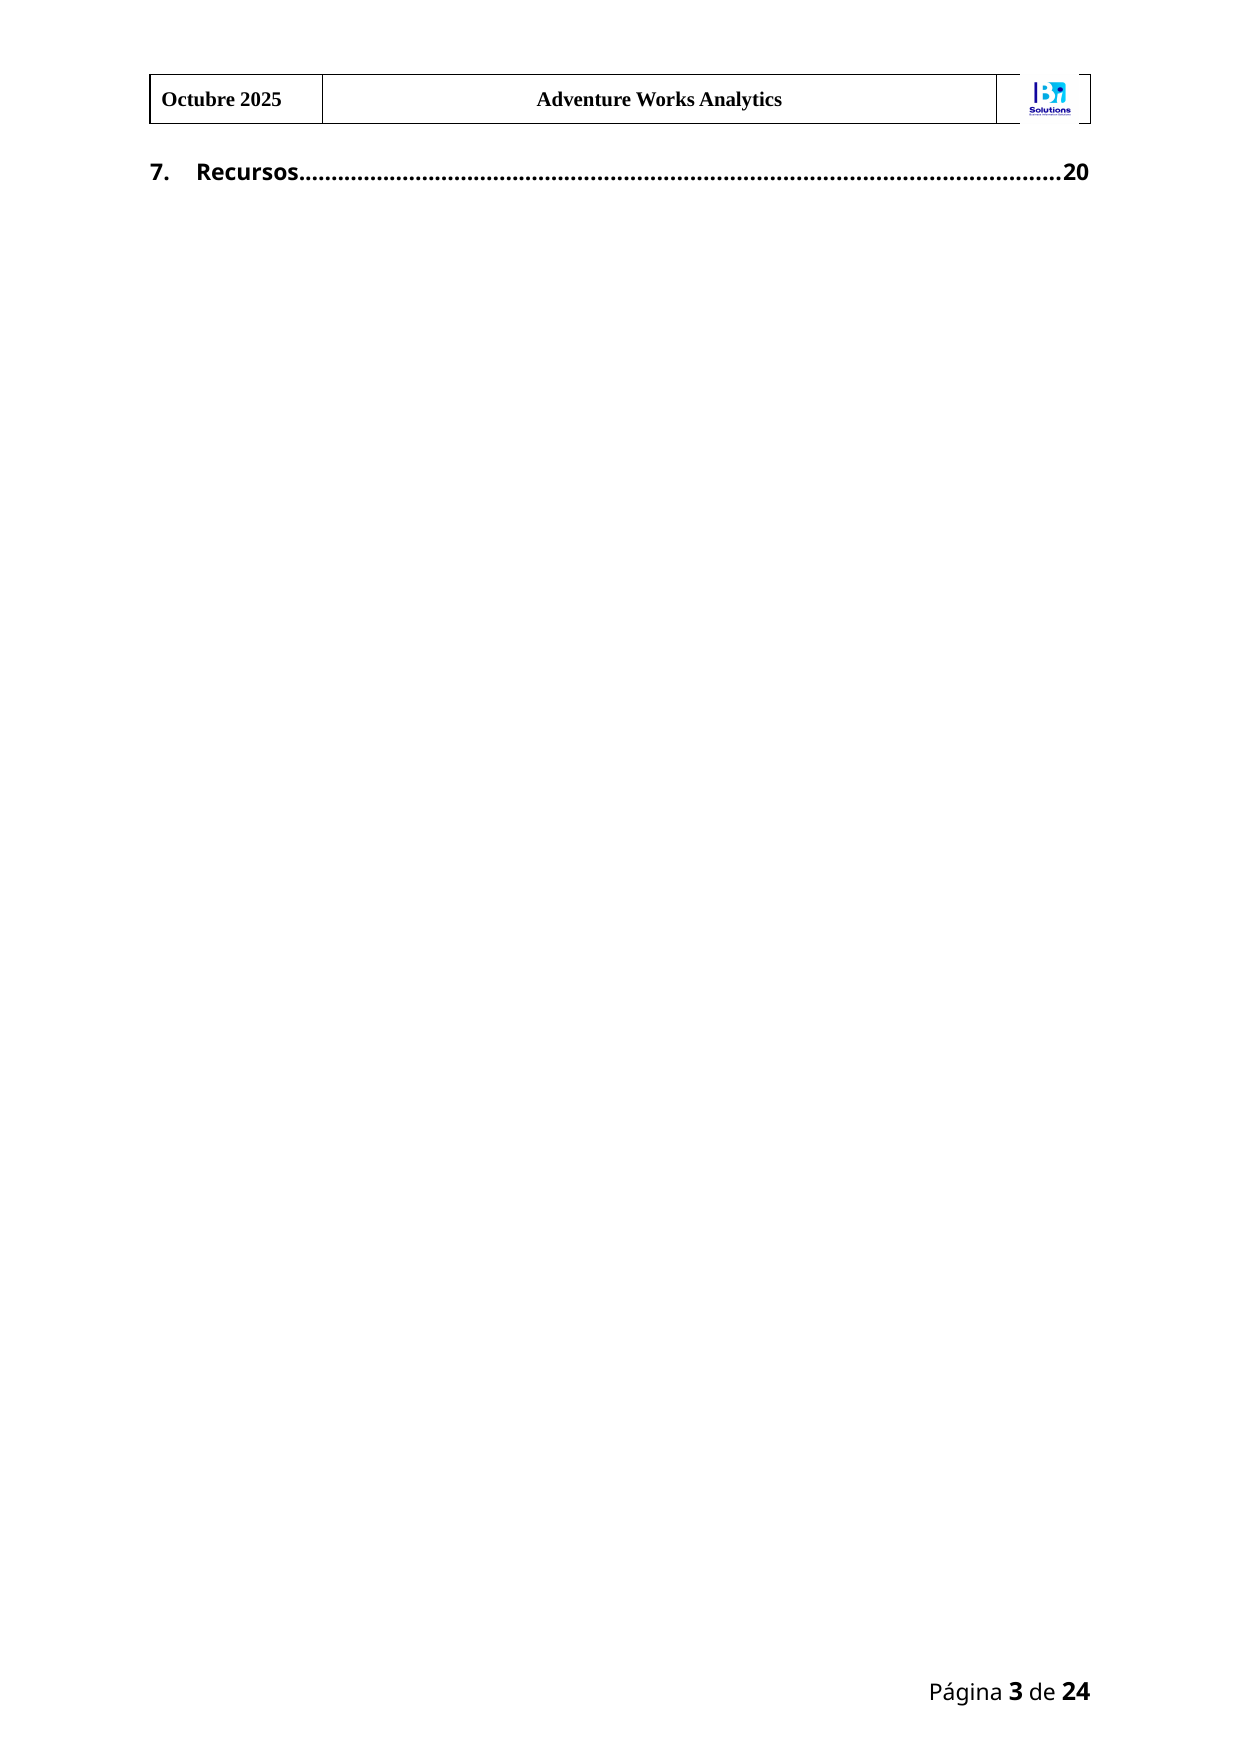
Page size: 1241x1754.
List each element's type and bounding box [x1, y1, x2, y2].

picture [1020, 74, 1079, 124]
